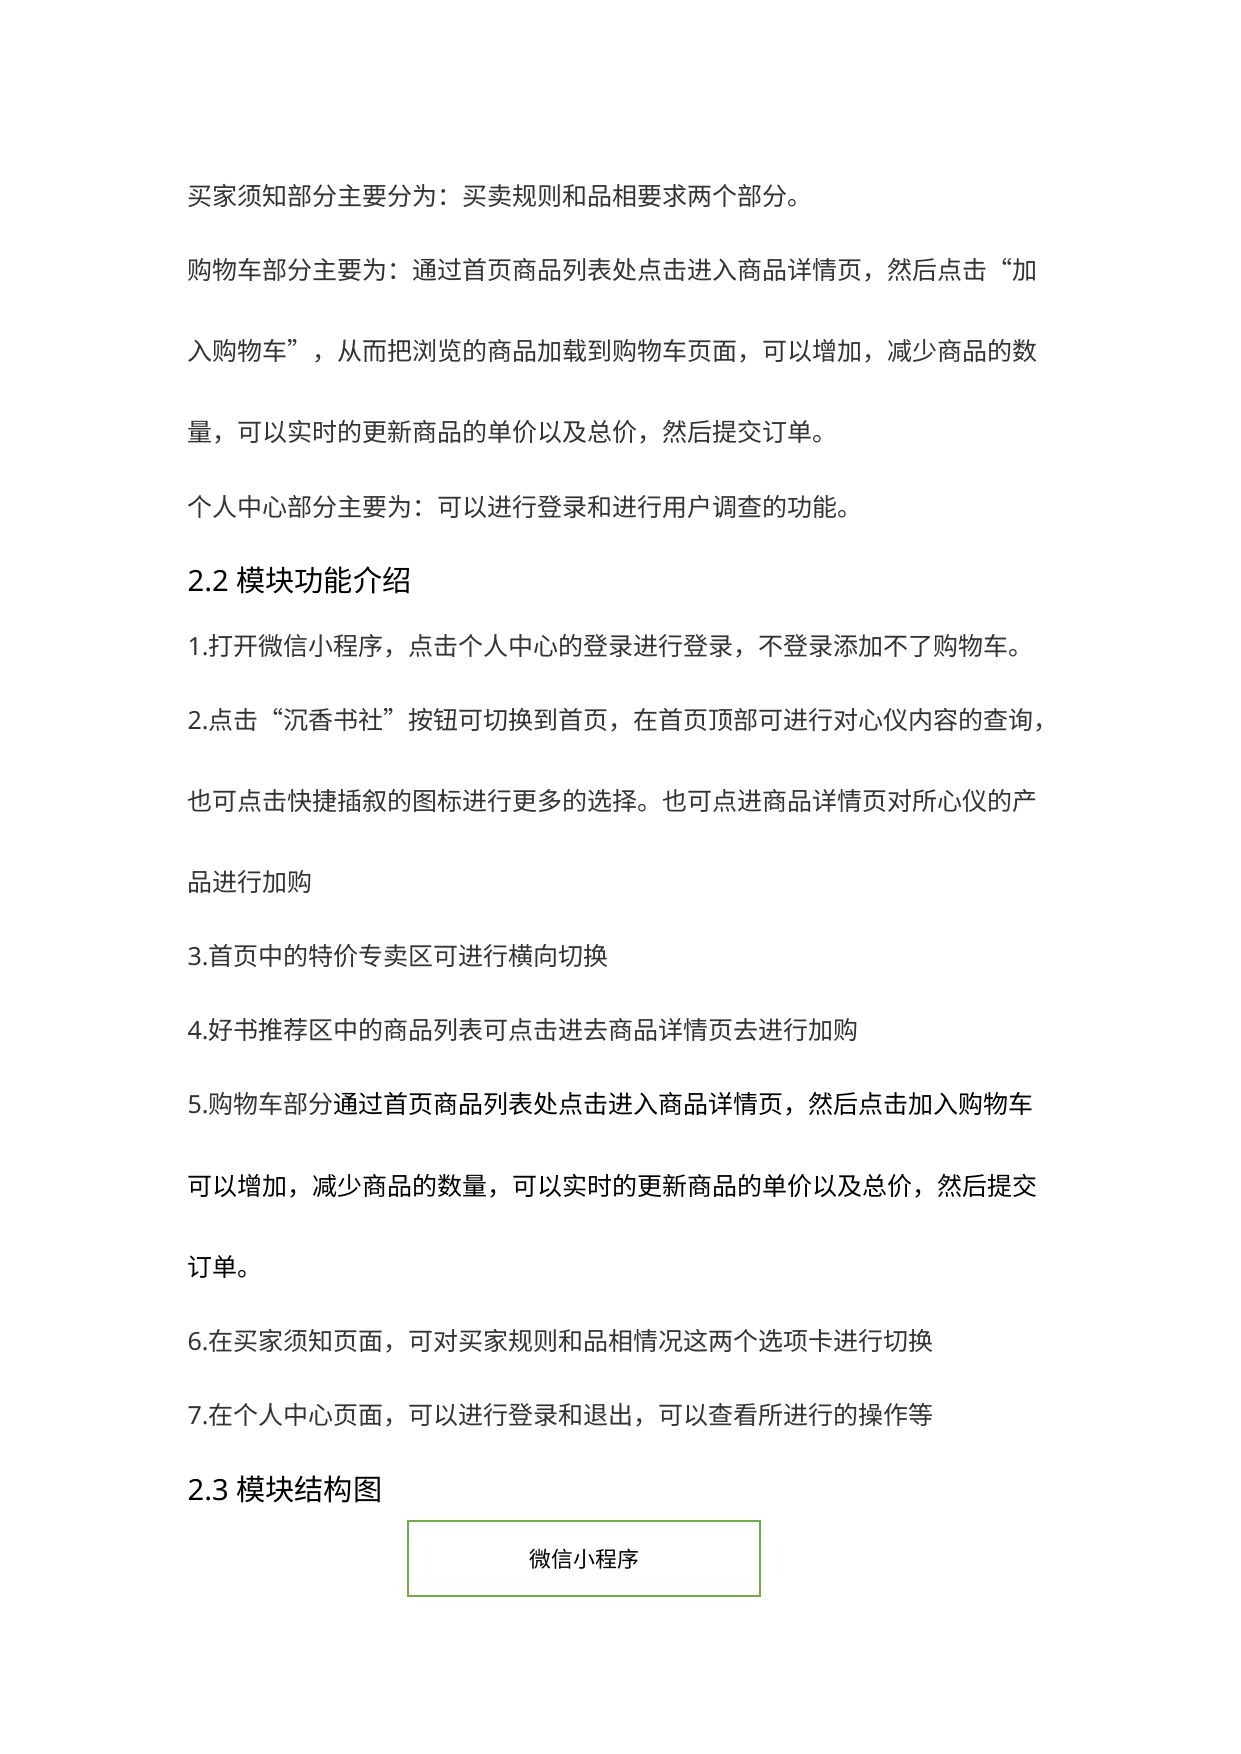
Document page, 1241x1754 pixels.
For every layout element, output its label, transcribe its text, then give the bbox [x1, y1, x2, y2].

text 6.在买家须知页面，可对买家规则和品相情况这两个选项卡进行切换 [187, 1307, 1053, 1372]
text 4.好书推荐区中的商品列表可点击进去商品详情页去进行加购 [187, 996, 1053, 1061]
text 5.购物车部分通过首页商品列表处点击进入商品详情页，然后点击加入购物车可以增加，减少商品的数量，可以实时的更新商品的单价以及总价，然后提交订单。 [187, 1070, 1053, 1298]
text 3.首页中的特价专卖区可进行横向切换 [187, 922, 1053, 987]
text 购物车部分主要为：通过首页商品列表处点击进入商品详情页，然后点击“加入购物车”，从而把浏览的商品加载到购物车页面，可以增加，减少商品的数量，可以实时的更新商品的单价以及总价，然后提交订单。 [187, 236, 1053, 463]
text 1.打开微信小程序，点击个人中心的登录进行登录，不登录添加不了购物车。 [187, 612, 1053, 677]
text 7.在个人中心页面，可以进行登录和退出，可以查看所进行的操作等 [187, 1381, 1053, 1446]
text 2.2 模块功能介绍 [187, 547, 1053, 612]
text 2.3 模块结构图 [187, 1455, 1053, 1520]
text 买家须知部分主要分为：买卖规则和品相要求两个部分。 [187, 162, 1053, 227]
text 2.点击“沉香书社”按钮可切换到首页，在首页顶部可进行对心仪内容的查询，也可点击快捷插叙的图标进行更多的选择。也可点进商品详情页对所心仪的产品进行加购 [187, 686, 1053, 913]
text 个人中心部分主要为：可以进行登录和进行用户调查的功能。 [187, 473, 1053, 538]
